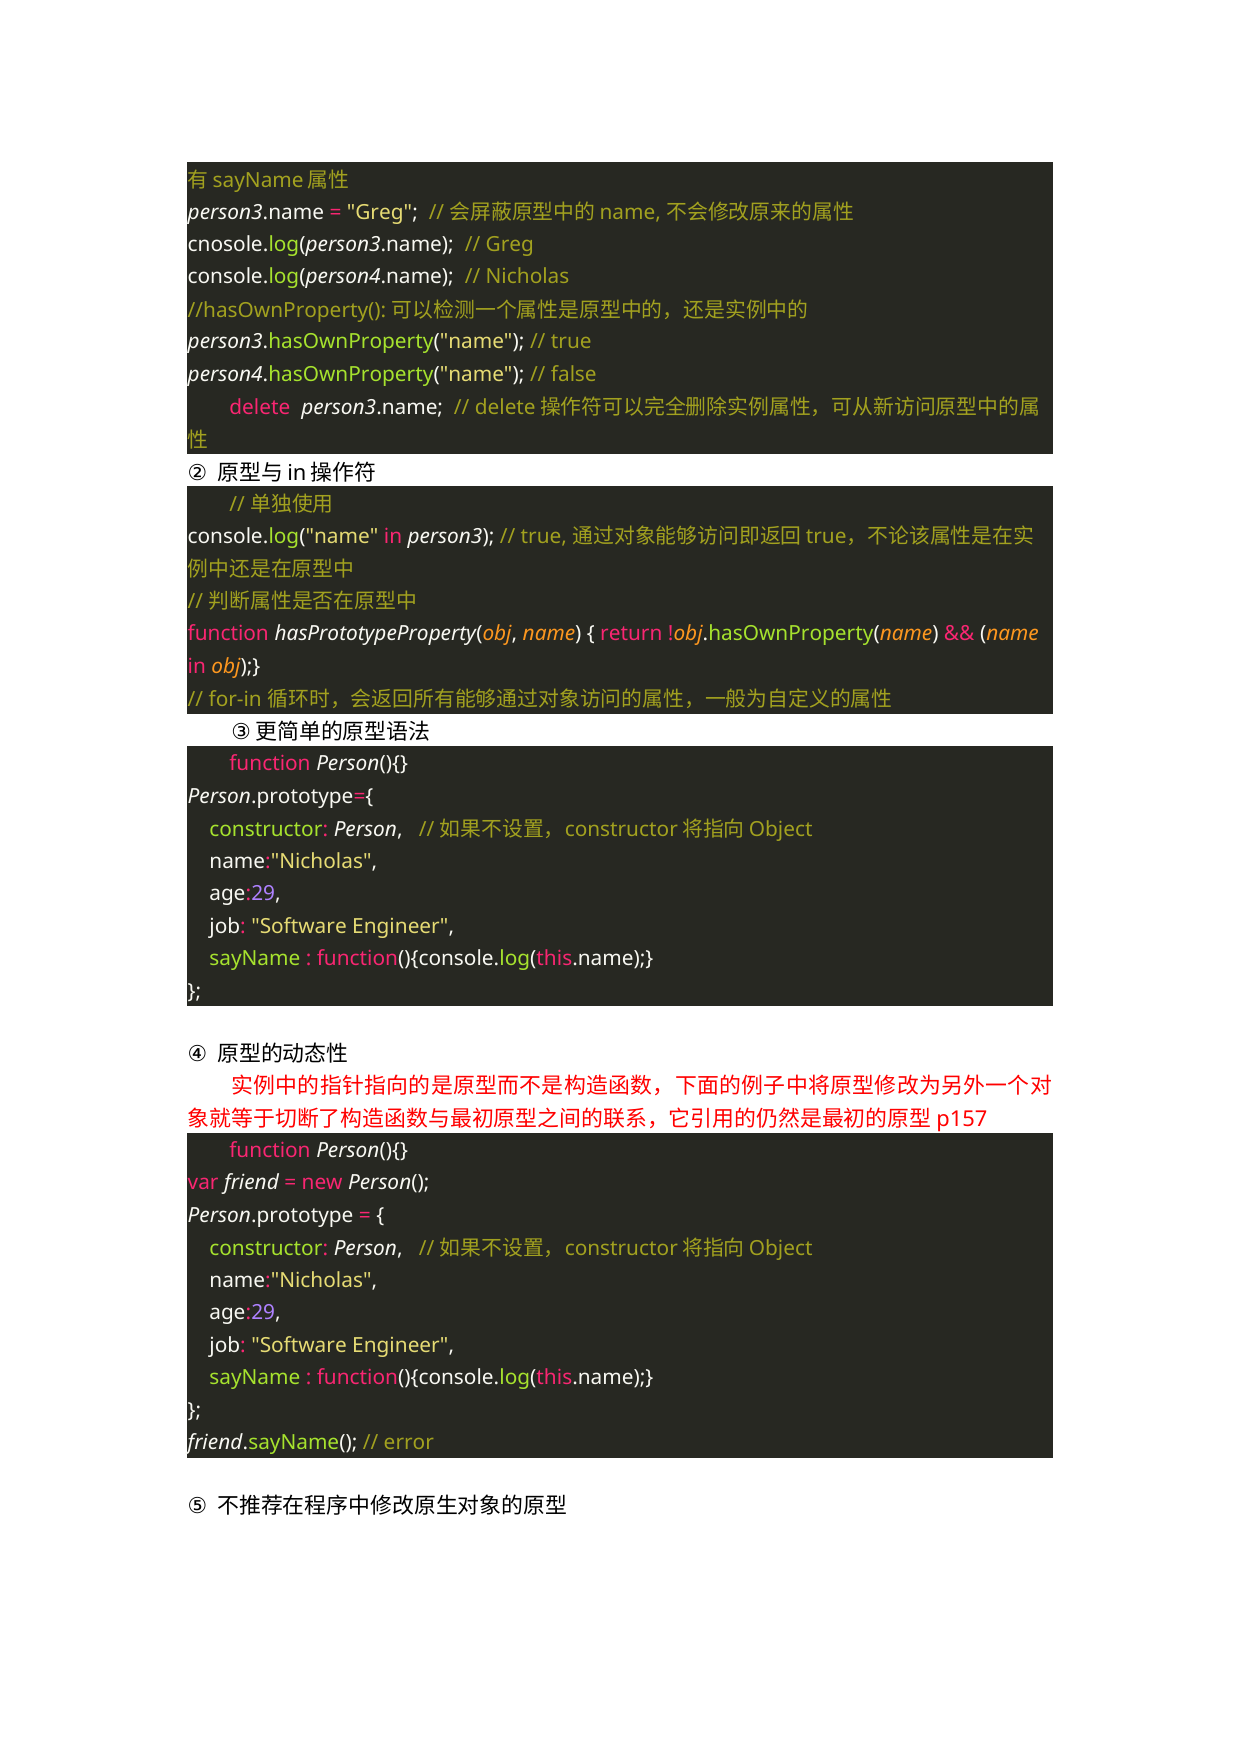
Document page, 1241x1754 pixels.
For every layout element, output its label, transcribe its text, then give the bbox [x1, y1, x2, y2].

list 原型的动态性 [187, 1036, 1053, 1068]
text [187, 162, 1053, 389]
text function Person(){} Person.prototype={ constructor: Person, // 如果不设置，constructor将指向Object name:"Nicholas", age:29, job: "Software Engineer", sayName : function(){console.log(this.name);} }; [187, 746, 1053, 1006]
text ③更简单的原型语法 [187, 714, 1053, 746]
text // 单独使用 console.log("name" in person3); // true, 通过对象能够访问即返回true，不论该属性是在实例中还是在原型中 // 判断属性是否在原型中 function hasPrototypeProperty(obj, name) { return !obj.hasOwnProperty(name) && (name in obj);} // for-in 循环时，会返回所有能够通过对象访问的属性，一般为自定义的属性 [187, 486, 1053, 714]
text function Person(){} var friend = new Person(); Person.prototype = { constructor: Person, // 如果不设置，constructor将指向Object name:"Nicholas", age:29, job: "Software Engineer", sayName : function(){console.log(this.name);} }; friend.sayName(); // error [187, 1133, 1053, 1458]
text 实例中的指针指向的是原型而不是构造函数，下面的例子中将原型修改为另外一个对象就等于切断了构造函数与最初原型之间的联系，它引用的仍然是最初的原型 p157 [187, 1068, 1053, 1133]
list 不推荐在程序中修改原生对象的原型 [187, 1488, 1053, 1519]
list 原型与in操作符 [187, 454, 1053, 486]
text delete person3.name; // delete操作符可以完全删除实例属性，可从新访问原型中的属性 [187, 389, 1053, 454]
